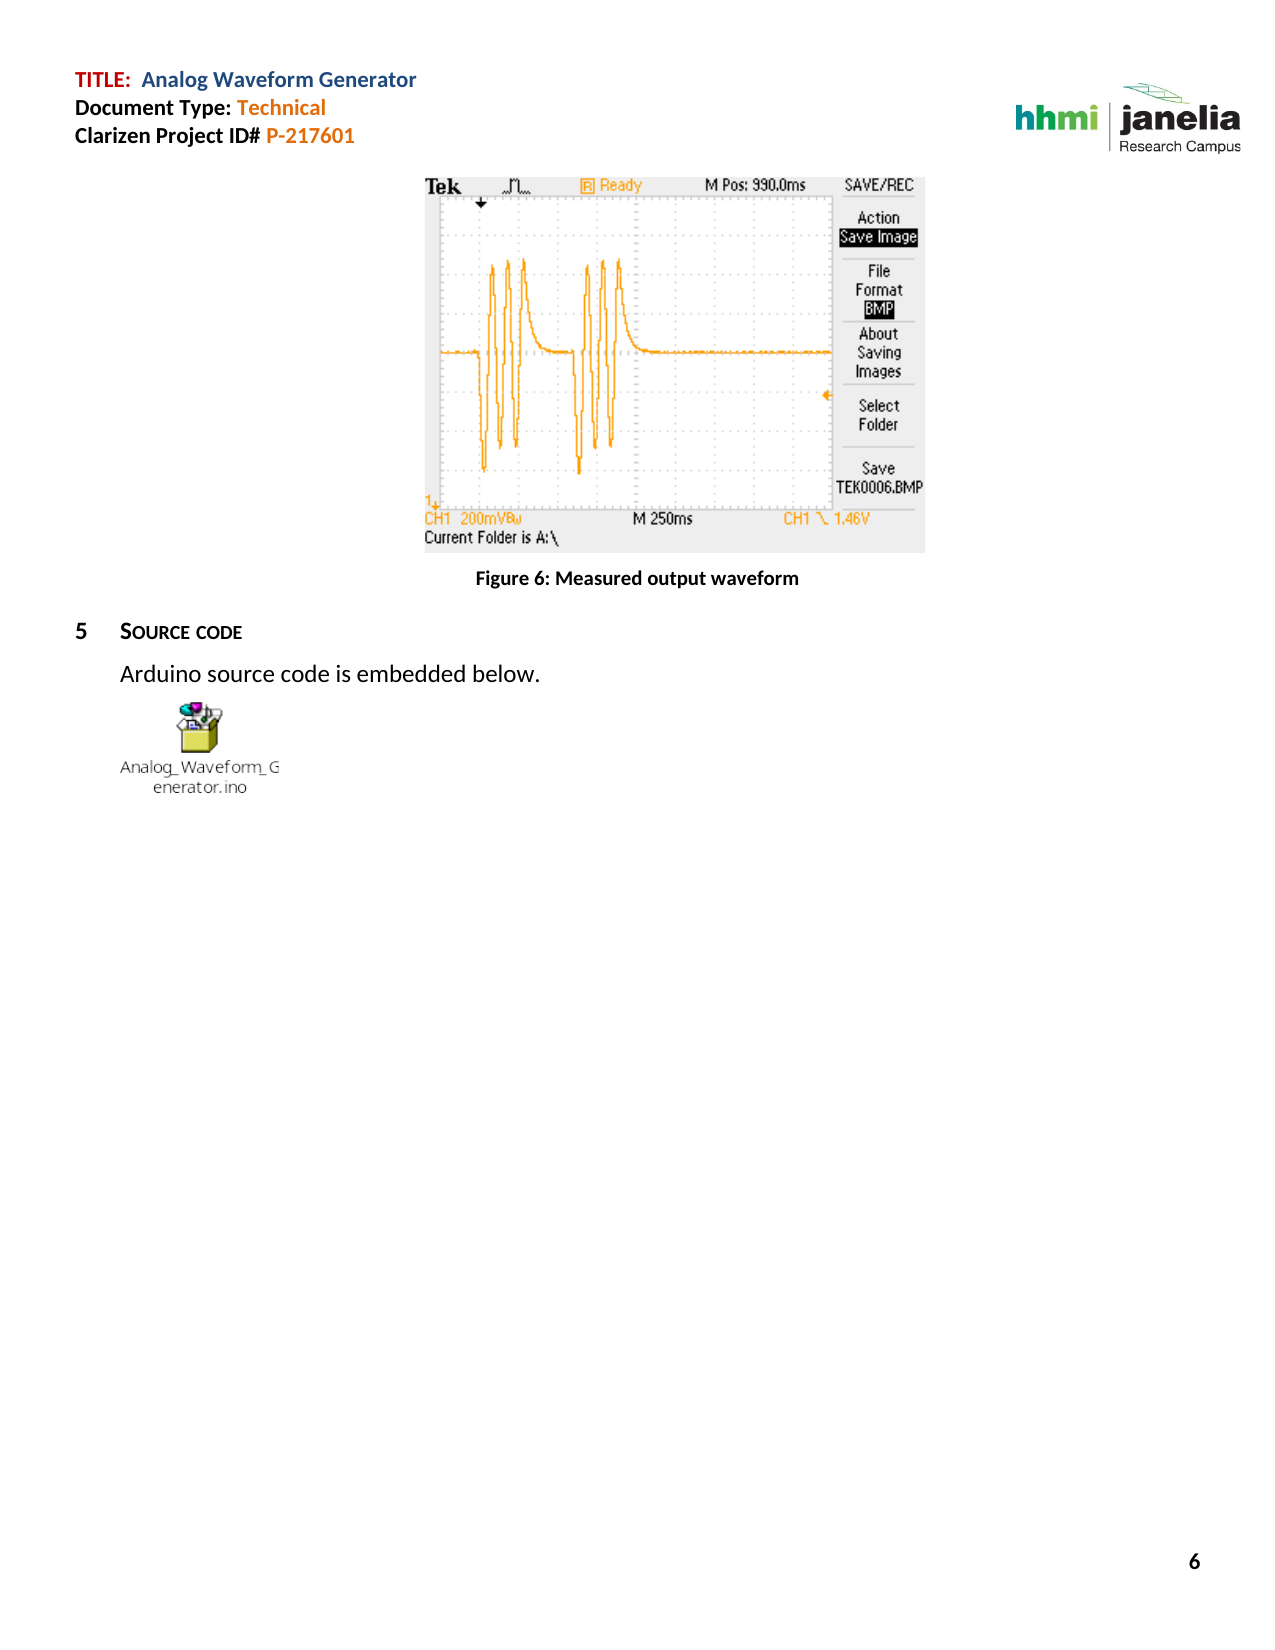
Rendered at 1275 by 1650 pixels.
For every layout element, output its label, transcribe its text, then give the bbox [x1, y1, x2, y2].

picture [1016, 83, 1241, 154]
text Arduino source code is embedded below. [120, 658, 1200, 689]
text Figure 6: Measured output waveform [75, 565, 1200, 591]
picture [424, 177, 926, 553]
subtitle Source code [75, 616, 1200, 646]
